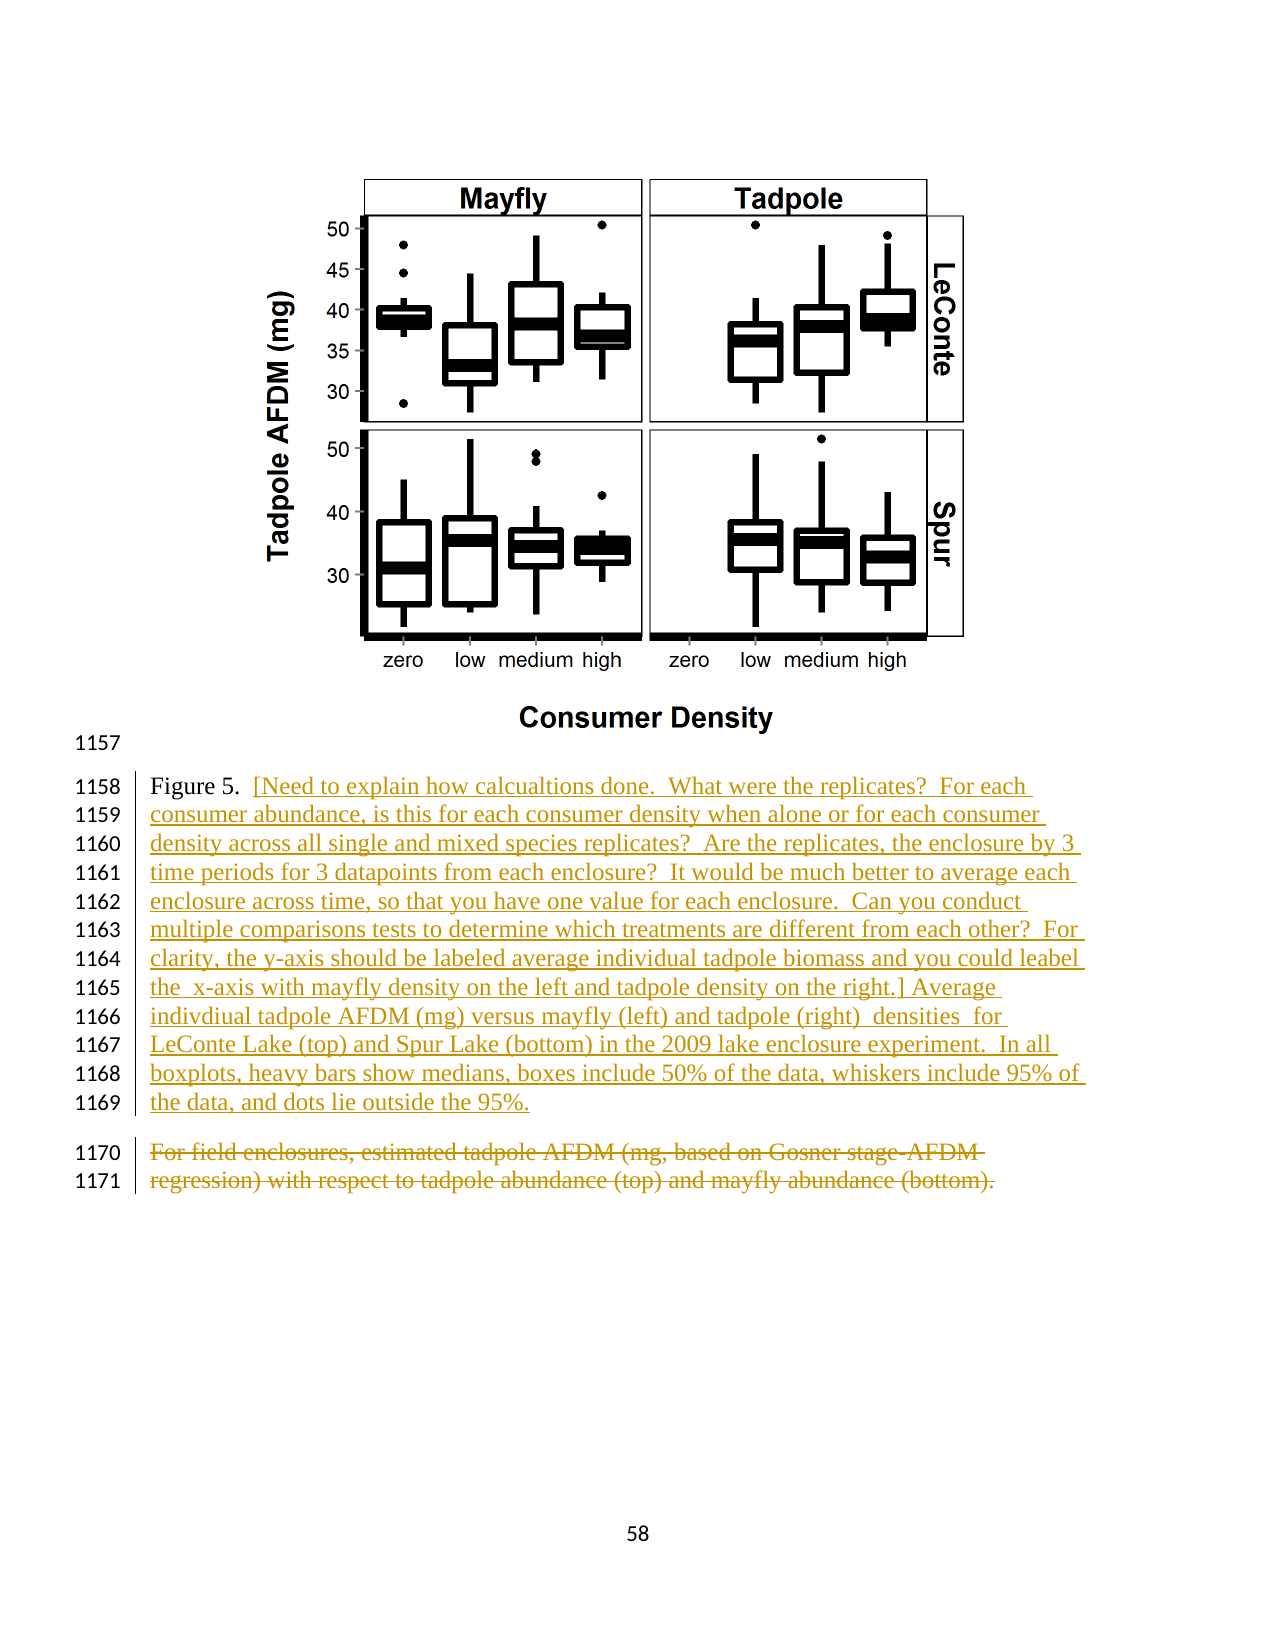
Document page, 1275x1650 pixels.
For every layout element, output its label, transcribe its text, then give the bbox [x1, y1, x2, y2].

picture [243, 150, 994, 750]
text Figure 5. [150, 771, 1087, 1116]
